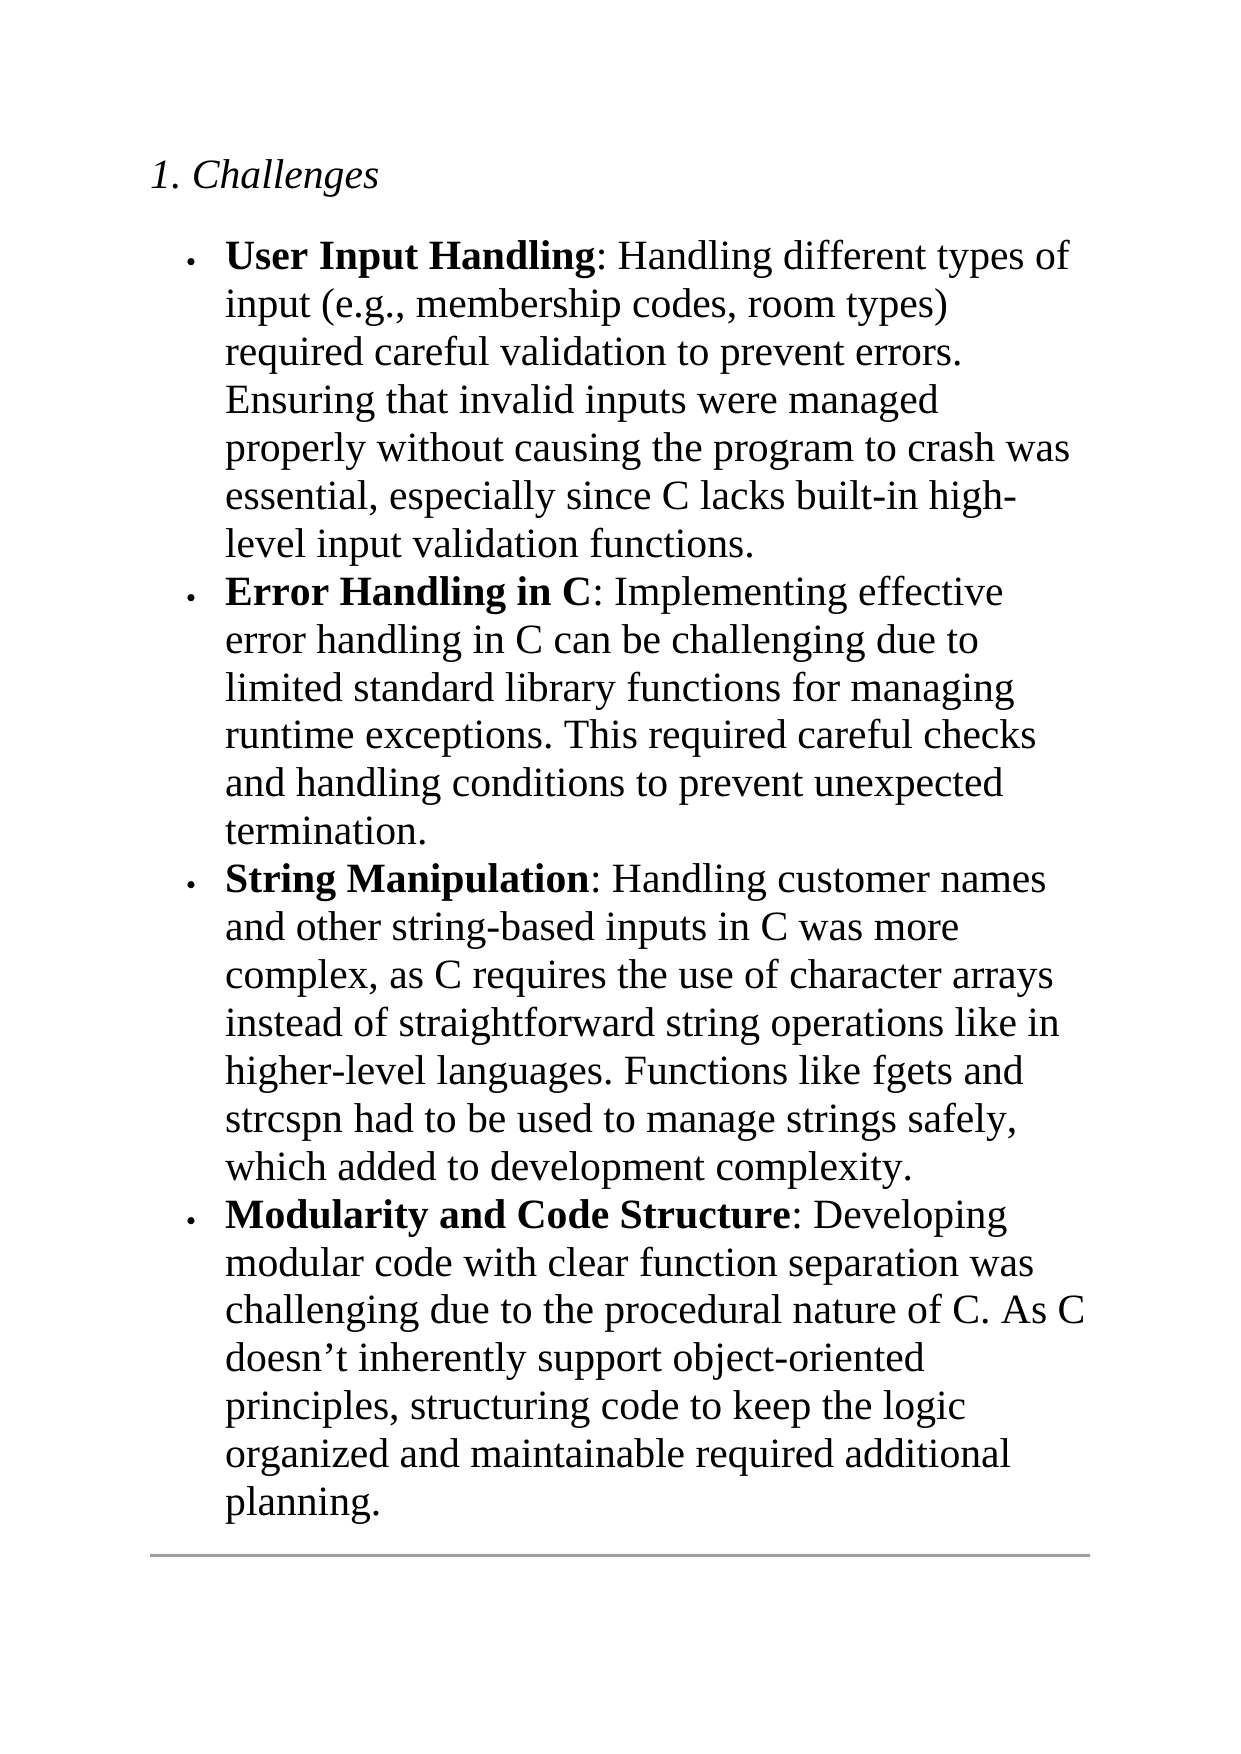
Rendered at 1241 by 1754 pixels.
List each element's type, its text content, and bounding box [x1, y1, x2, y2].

list User Input Handling: Handling different types of input (e.g., membership codes, room types) required careful validation to prevent errors. Ensuring that invalid inputs were managed properly without causing the program to crash was essential, especially since C lacks built-in high-level input validation functions. [187, 231, 1090, 566]
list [187, 1277, 1090, 1516]
subtitle 1. Challenges [150, 150, 1090, 198]
list String Manipulation: Handling customer names and other string-based inputs in C was more complex, as C requires the use of character arrays instead of straightforward string operations like in higher-level languages. Functions like fgets and strcspn had to be used to manage strings safely, which added to development complexity. [187, 912, 1090, 1247]
list Error Handling in C: Implementing effective error handling in C can be challenging due to limited standard library functions for managing runtime exceptions. This required careful checks and handling conditions to prevent unexpected termination. [187, 595, 1090, 883]
